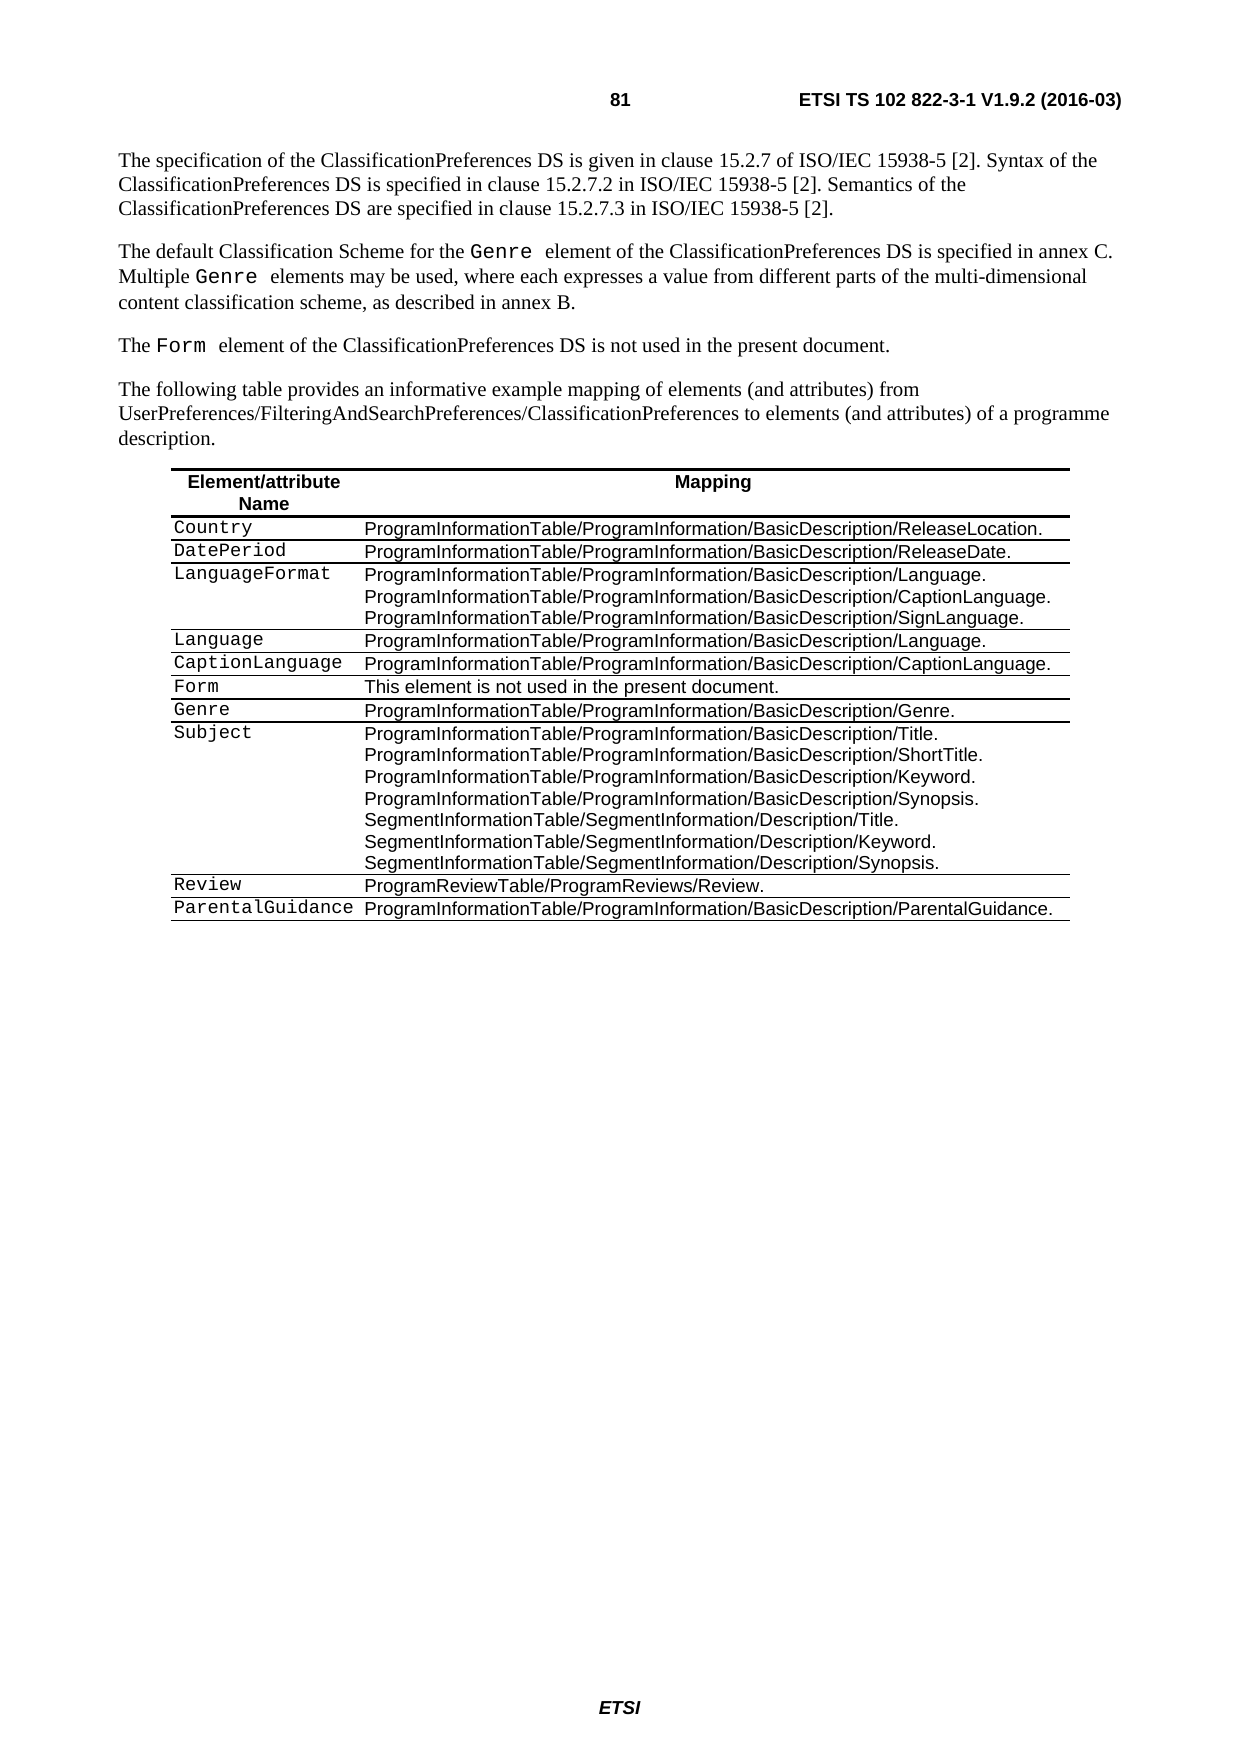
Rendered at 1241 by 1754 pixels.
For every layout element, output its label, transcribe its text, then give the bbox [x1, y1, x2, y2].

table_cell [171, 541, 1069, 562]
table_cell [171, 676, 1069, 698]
text The following table provides an informative example mapping of elements (and attributes) from UserPreferences/FilteringAndSearchPreferences/ClassificationPreferences to elements (and attributes) of a programme description. [118, 377, 1122, 449]
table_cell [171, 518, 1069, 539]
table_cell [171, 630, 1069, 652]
text The specification of the ClassificationPreferences DS is given in clause 15.2.7 of ISO/IEC 15938-5 [2]. Syntax of the ClassificationPreferences DS is specified in clause 15.2.7.2 in ISO/IEC 15938-5 [2]. Semantics of the ClassificationPreferences DS are specified in clause 15.2.7.3 in ISO/IEC 15938-5 [2]. [118, 148, 1122, 220]
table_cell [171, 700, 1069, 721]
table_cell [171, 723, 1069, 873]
text The default Classification Scheme for the Genre element of the ClassificationPreferences DS is specified in annex C. Multiple Genre elements may be used, where each expresses a value from different parts of the multi-dimensional content classification scheme, as described in annex B. [118, 238, 1122, 314]
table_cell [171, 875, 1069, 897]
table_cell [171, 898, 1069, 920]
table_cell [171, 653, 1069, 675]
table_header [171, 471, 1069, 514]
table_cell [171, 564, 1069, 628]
text The Form element of the ClassificationPreferences DS is not used in the present document. [118, 333, 1122, 358]
